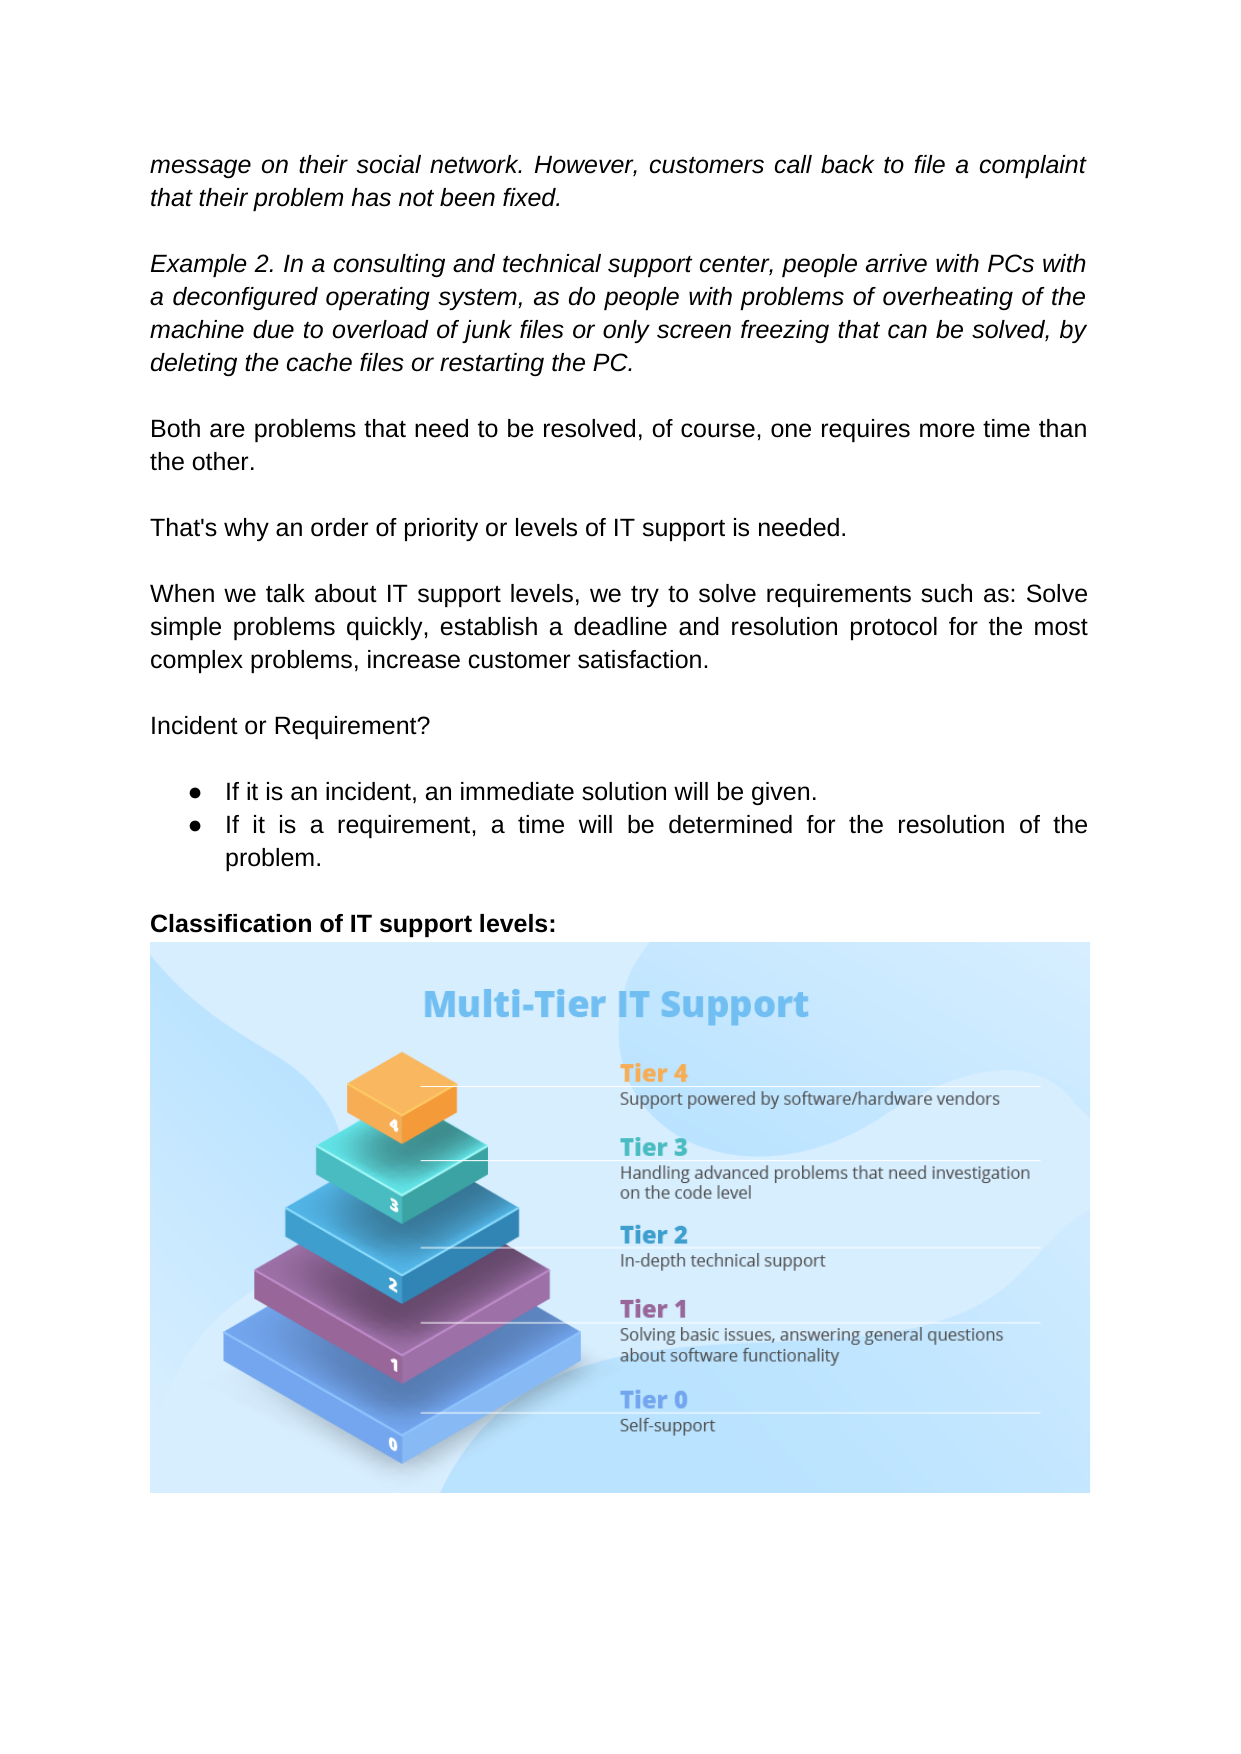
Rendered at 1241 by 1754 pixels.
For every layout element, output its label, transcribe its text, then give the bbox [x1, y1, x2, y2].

text When we talk about IT support levels, we try to solve requirements such as: Solve simple problems quickly, establish a deadline and resolution protocol for the most complex problems, increase customer satisfaction. [150, 579, 1090, 674]
text Incident or Requirement? [150, 711, 1090, 740]
list If it is a requirement, a time will be determined for the resolution of the problem. [187, 810, 1090, 872]
text Both are problems that need to be resolved, of course, one requires more time than the other. [150, 414, 1090, 476]
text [150, 150, 1090, 212]
list If it is an incident, an immediate solution will be given. [187, 777, 1090, 806]
picture [150, 942, 1091, 1493]
text Classification of IT support levels: [150, 909, 1090, 938]
text Example 2. In a consulting and technical support center, people arrive with PCs with a deconfigured operating system, as do people with problems of overheating of the machine due to overload of junk files or only screen freezing that can be solved, by deleting the cache files or restarting the PC. [150, 249, 1090, 377]
text That's why an order of priority or levels of IT support is needed. [150, 513, 1090, 542]
